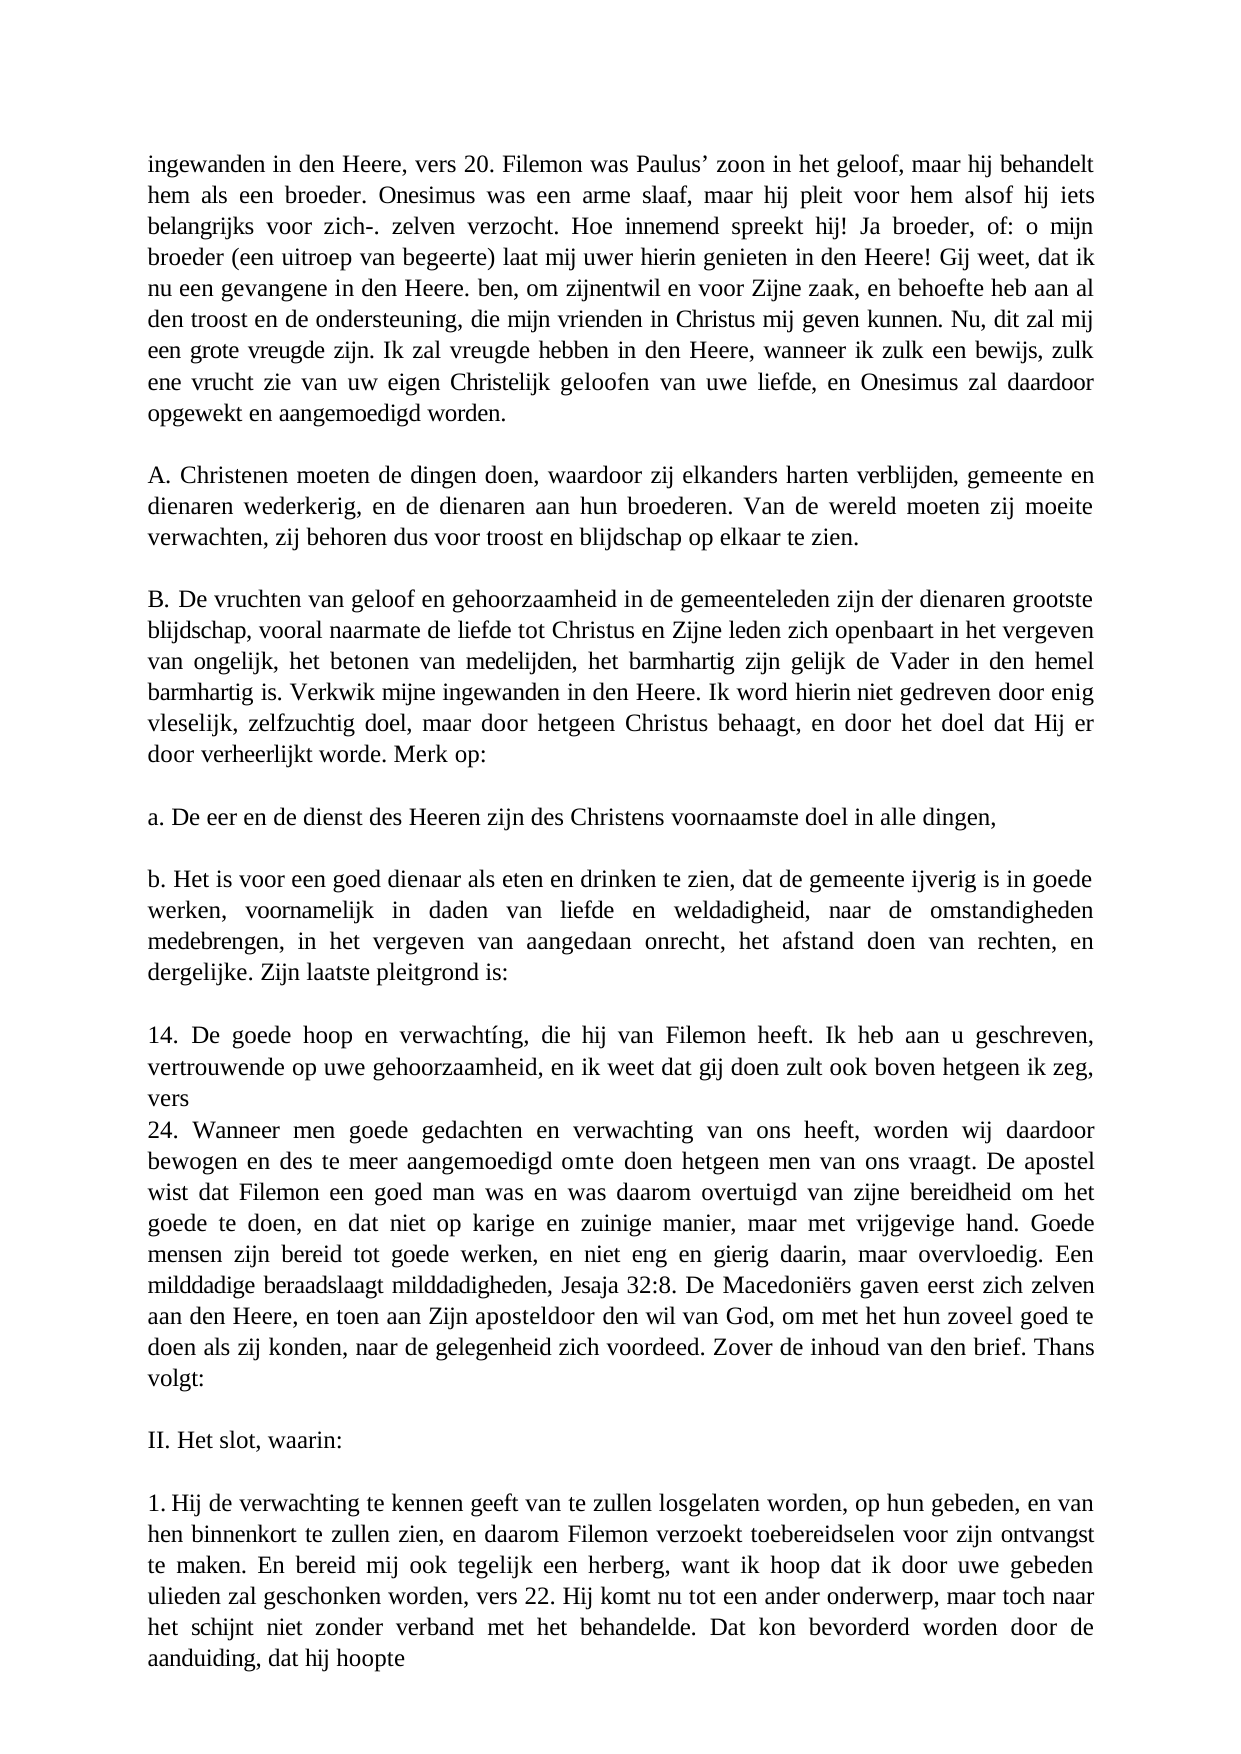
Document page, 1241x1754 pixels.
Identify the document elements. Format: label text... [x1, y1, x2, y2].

text 24. Wanneer men goede gedachten en verwachting van ons heeft, worden wij daardoor bewogen en des te meer aangemoedigd omte doen hetgeen men van ons vraagt. De apostel wist dat Filemon een goed man was en was daarom overtuigd van zijne bereidheid om het goede te doen, en dat niet op karige en zuinige manier, maar met vrijgevige hand. Goede mensen zijn bereid tot goede werken, en niet eng en gierig daarin, maar overvloedig. Een milddadige beraadslaagt milddadigheden, Jesaja 32:8. De Macedoniërs gaven eerst zich zelven aan den Heere, en toen aan Zijn aposteldoor den wil van God, om met het hun zoveel goed te doen als zij konden, naar de gelegenheid zich voordeed. Zover de inhoud van den brief. Thans volgt: [147, 1115, 1095, 1392]
list Christenen moeten de dingen doen, waardoor zij elkanders harten verblijden, gemeente en dienaren wederkerig, en de dienaren aan hun broederen. Van de wereld moeten zij moeite verwachten, zij behoren dus voor troost en blijdschap op elkaar te zien. [147, 460, 1094, 551]
list De vruchten van geloof en gehoorzaamheid in de gemeenteleden zijn der dienaren grootste blijdschap, vooral naarmate de liefde tot Christus en Zijne leden zich openbaart in het vergeven van ongelijk, het betonen van medelijden, het barmhartig zijn gelijk de Vader in den hemel barmhartig is. Verkwik mijne ingewanden in den Heere. Ik word hierin niet gedreven door enig vleselijk, zelfzuchtig doel, maar door hetgeen Christus behaagt, en door het doel dat Hij er door verheerlijkt worde. Merk op: [147, 584, 1094, 768]
list Hij de verwachting te kennen geeft van te zullen losgelaten worden, op hun gebeden, en van hen binnenkort te zullen zien, en daarom Filemon verzoekt toebereidselen voor zijn ontvangst te maken. En bereid mij ook tegelijk een herberg, want ik hoop dat ik door uwe gebeden ulieden zal geschonken worden, vers 22. Hij komt nu tot een ander onderwerp, maar toch naar het schijnt niet zonder verband met het behandelde. Dat kon bevorderd worden door de aanduiding, dat hij hoopte [147, 1488, 1095, 1672]
list Het is voor een goed dienaar als eten en drinken te zien, dat de gemeente ijverig is in goede werken, voornamelijk in daden van liefde en weldadigheid, naar de omstandigheden medebrengen, in het vergeven van aangedaan onrecht, het afstand doen van rechten, en dergelijke. Zijn laatste pleitgrond is: [147, 864, 1094, 986]
list De eer en de dienst des Heeren zijn des Christens voornaamste doel in alle dingen, [147, 802, 1107, 831]
list De goede hoop en verwachtíng, die hij van Filemon heeft. Ik heb aan u geschreven, vertrouwende op uwe gehoorzaamheid, en ik weet dat gij doen zult ook boven hetgeen ik zeg, vers [147, 1020, 1094, 1112]
text ingewanden in den Heere, vers 20. Filemon was Paulus’ zoon in het geloof, maar hij behandelt hem als een broeder. Onesimus was een arme slaaf, maar hij pleit voor hem alsof hij iets belangrijks voor zich-. zelven verzocht. Hoe innemend spreekt hij! Ja broeder, of: o mijn broeder (een uitroep van begeerte) laat mij uwer hierin genieten in den Heere! Gij weet, dat ik nu een gevangene in den Heere. ben, om zijnentwil en voor Zijne zaak, en behoefte heb aan al den troost en de ondersteuning, die mijn vrienden in Christus mij geven kunnen. Nu, dit zal mij een grote vreugde zijn. Ik zal vreugde hebben in den Heere, wanneer ik zulk een bewijs, zulk ene vrucht zie van uw eigen Christelijk geloofen van uwe liefde, en Onesimus zal daardoor opgewekt en aangemoedigd worden. [147, 149, 1095, 426]
list Het slot, waarin: [147, 1425, 1107, 1454]
